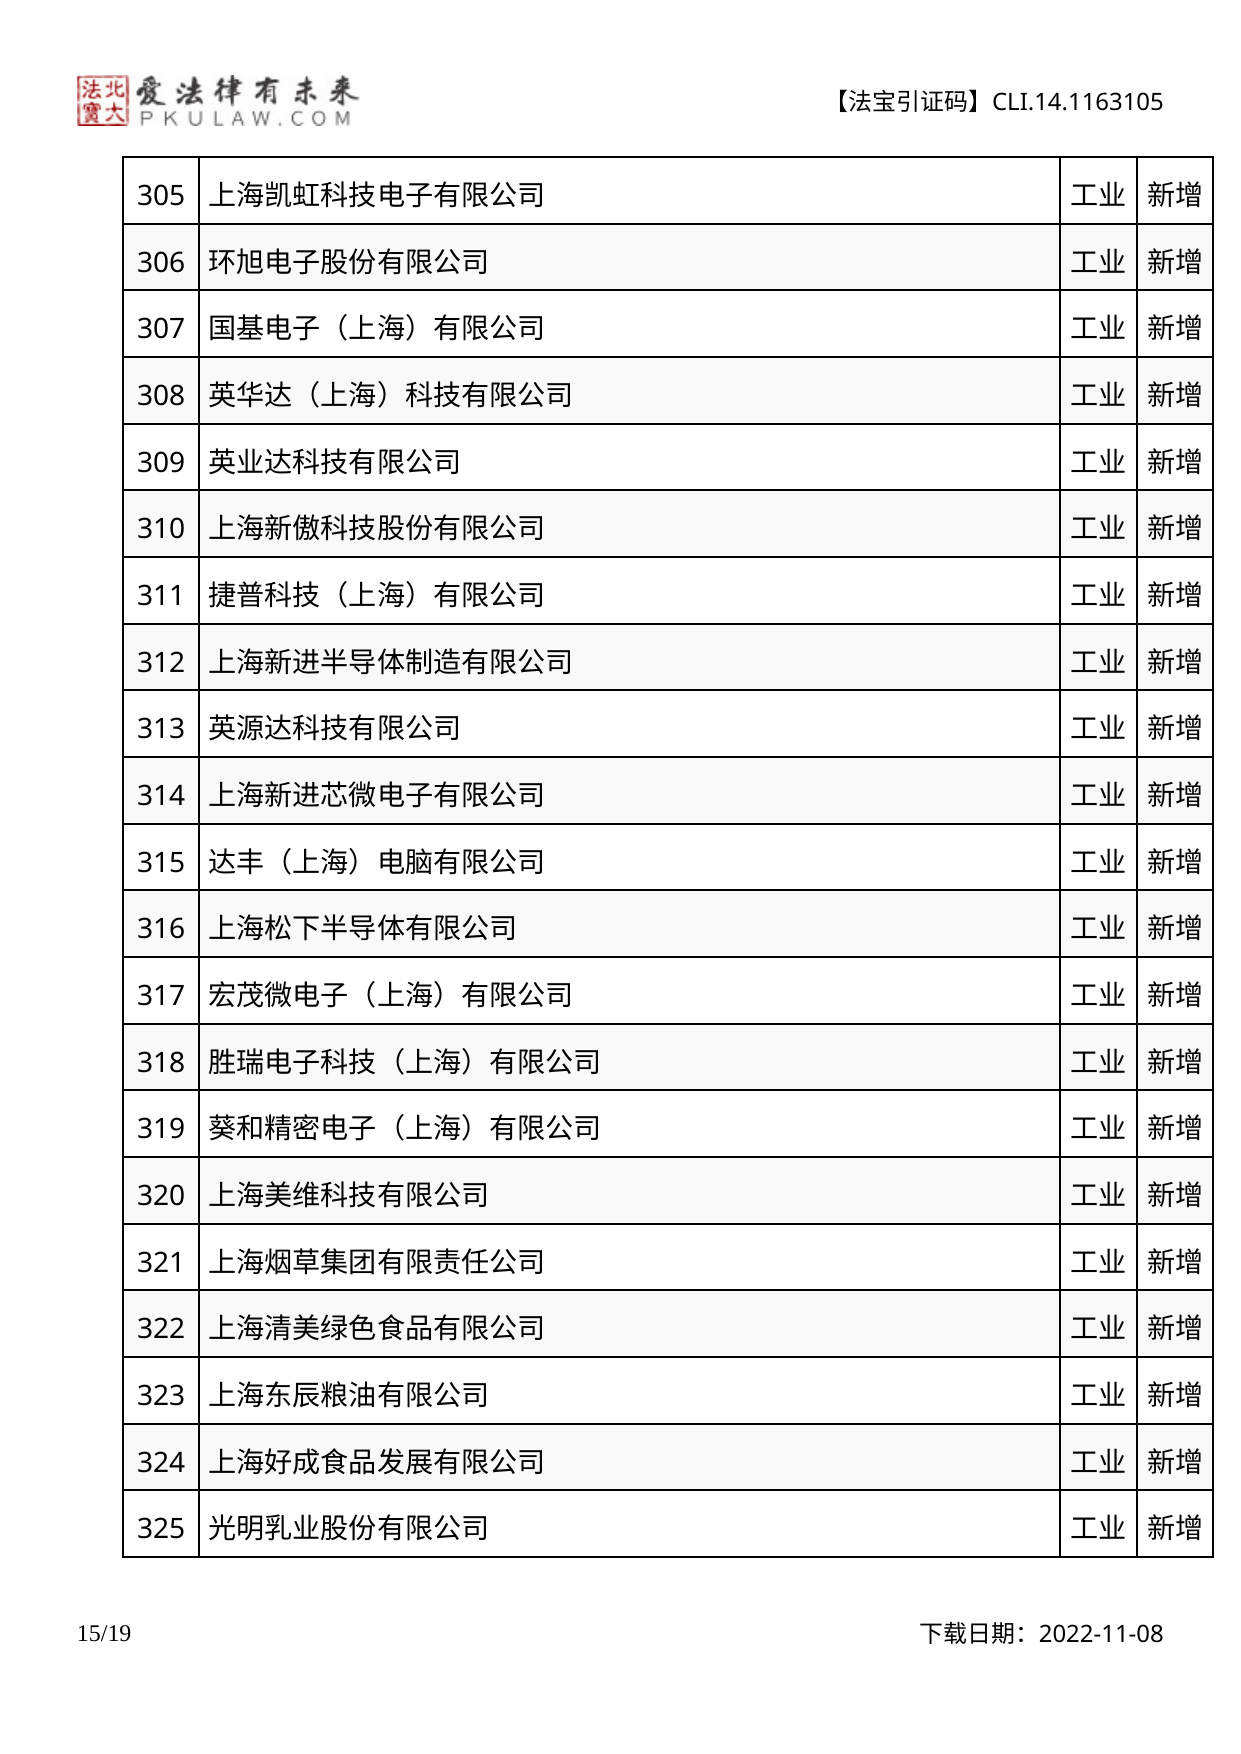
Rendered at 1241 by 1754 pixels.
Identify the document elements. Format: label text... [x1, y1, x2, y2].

table_cell 上海好成食品发展有限公司 [200, 1425, 1059, 1489]
table_cell 达丰（上海）电脑有限公司 [200, 825, 1059, 889]
table_cell 工业 [1061, 1291, 1136, 1356]
table_cell 320 [124, 1158, 198, 1222]
table_cell 310 [124, 491, 198, 556]
table_cell 新增 [1138, 1225, 1212, 1289]
table_cell 新增 [1138, 625, 1212, 689]
table_cell 上海东辰粮油有限公司 [200, 1358, 1059, 1422]
table_cell 315 [124, 825, 198, 889]
table_cell 葵和精密电子（上海）有限公司 [200, 1091, 1059, 1156]
table_cell 新增 [1138, 691, 1212, 756]
table_cell 工业 [1061, 1025, 1136, 1089]
table_cell 新增 [1138, 225, 1212, 289]
table_cell 新增 [1138, 1025, 1212, 1089]
table_cell 工业 [1061, 1425, 1136, 1489]
table_cell 工业 [1061, 625, 1136, 689]
table_cell 工业 [1061, 1358, 1136, 1422]
picture [76, 75, 361, 126]
table_cell 325 [124, 1491, 198, 1556]
table_cell 新增 [1138, 1358, 1212, 1422]
table_cell 工业 [1061, 491, 1136, 556]
table_cell 工业 [1061, 1091, 1136, 1156]
table_cell 胜瑞电子科技（上海）有限公司 [200, 1025, 1059, 1089]
table_cell 上海新进芯微电子有限公司 [200, 758, 1059, 822]
table_cell 新增 [1138, 825, 1212, 889]
table_cell 新增 [1138, 358, 1212, 422]
table_cell 新增 [1138, 958, 1212, 1022]
table_cell 工业 [1061, 758, 1136, 822]
table_cell 312 [124, 625, 198, 689]
table_cell 322 [124, 1291, 198, 1356]
table_cell 环旭电子股份有限公司 [200, 225, 1059, 289]
table_cell 319 [124, 1091, 198, 1156]
table_cell 上海凯虹科技电子有限公司 [200, 158, 1059, 222]
table_cell 323 [124, 1358, 198, 1422]
table_cell 314 [124, 758, 198, 822]
table_cell 工业 [1061, 225, 1136, 289]
table_cell 新增 [1138, 425, 1212, 489]
table_cell 光明乳业股份有限公司 [200, 1491, 1059, 1556]
table_cell 捷普科技（上海）有限公司 [200, 558, 1059, 622]
table_cell 新增 [1138, 491, 1212, 556]
table_cell 新增 [1138, 1158, 1212, 1222]
table_cell 工业 [1061, 425, 1136, 489]
table_cell 新增 [1138, 1091, 1212, 1156]
table_cell 317 [124, 958, 198, 1022]
table_cell 上海新进半导体制造有限公司 [200, 625, 1059, 689]
table_cell 新增 [1138, 758, 1212, 822]
table_cell 宏茂微电子（上海）有限公司 [200, 958, 1059, 1022]
table_cell 工业 [1061, 158, 1136, 222]
table_cell 英源达科技有限公司 [200, 691, 1059, 756]
table_cell 上海烟草集团有限责任公司 [200, 1225, 1059, 1289]
table_cell 新增 [1138, 891, 1212, 956]
table_cell 上海新傲科技股份有限公司 [200, 491, 1059, 556]
table_cell 318 [124, 1025, 198, 1089]
table_cell 上海美维科技有限公司 [200, 1158, 1059, 1222]
table_cell 316 [124, 891, 198, 956]
table_cell 工业 [1061, 1225, 1136, 1289]
table_cell 新增 [1138, 1425, 1212, 1489]
table_cell 308 [124, 358, 198, 422]
table_cell 新增 [1138, 1291, 1212, 1356]
table_cell 307 [124, 291, 198, 356]
table_cell 工业 [1061, 825, 1136, 889]
table_cell 英业达科技有限公司 [200, 425, 1059, 489]
table_cell 新增 [1138, 1491, 1212, 1556]
table_cell 工业 [1061, 891, 1136, 956]
table_cell 上海松下半导体有限公司 [200, 891, 1059, 956]
table_cell 309 [124, 425, 198, 489]
table_cell 324 [124, 1425, 198, 1489]
table_cell 工业 [1061, 291, 1136, 356]
table_cell 工业 [1061, 558, 1136, 622]
table_cell 新增 [1138, 291, 1212, 356]
table_cell 工业 [1061, 1491, 1136, 1556]
table_cell 313 [124, 691, 198, 756]
table_cell 305 [124, 158, 198, 222]
table_cell 国基电子（上海）有限公司 [200, 291, 1059, 356]
table_cell 306 [124, 225, 198, 289]
table_cell 工业 [1061, 358, 1136, 422]
table_cell 工业 [1061, 958, 1136, 1022]
table_cell 工业 [1061, 691, 1136, 756]
table_cell 311 [124, 558, 198, 622]
table_cell 321 [124, 1225, 198, 1289]
table_cell 上海清美绿色食品有限公司 [200, 1291, 1059, 1356]
table_cell 新增 [1138, 158, 1212, 222]
table_cell 工业 [1061, 1158, 1136, 1222]
table_cell 英华达（上海）科技有限公司 [200, 358, 1059, 422]
table_cell 新增 [1138, 558, 1212, 622]
